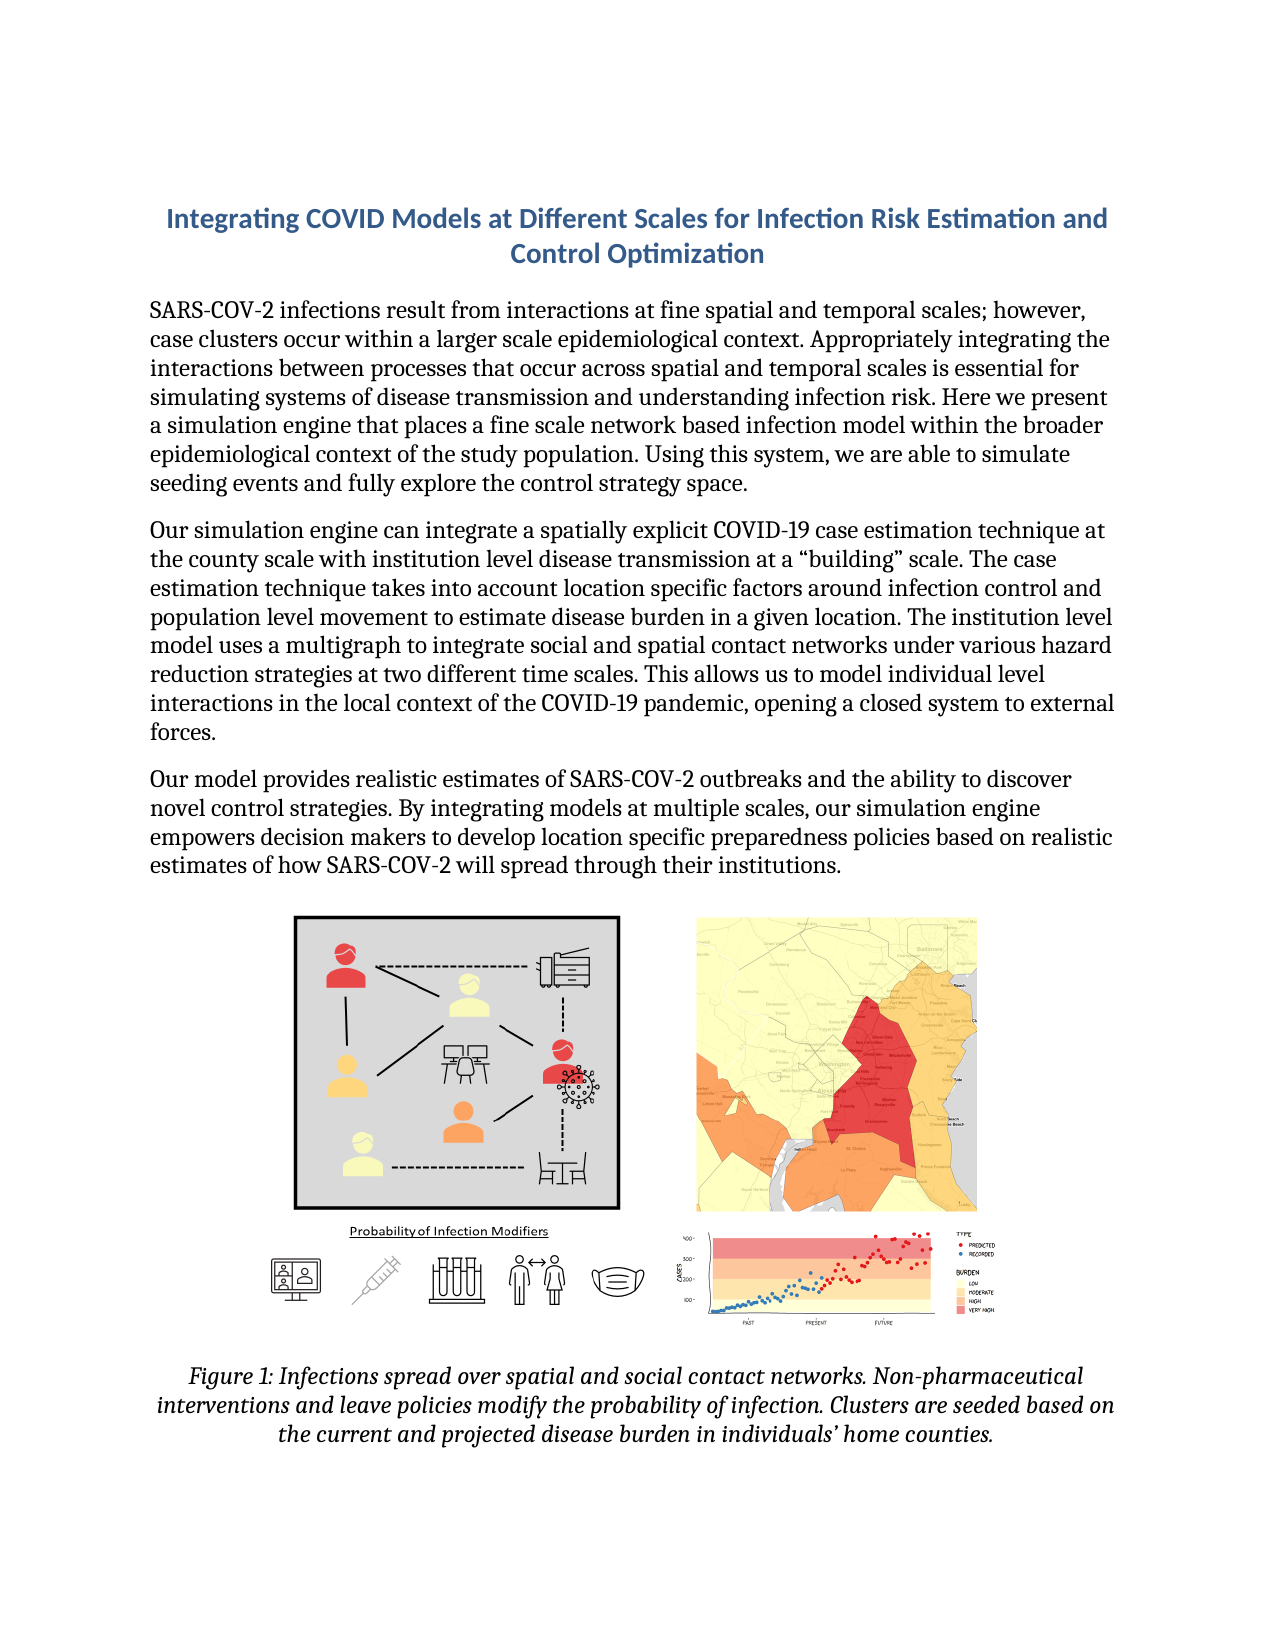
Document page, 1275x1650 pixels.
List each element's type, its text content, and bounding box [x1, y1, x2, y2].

picture [242, 898, 1033, 1344]
text SARS-COV-2 infections result from interactions at fine spatial and temporal scales; however, case clusters occur within a larger scale epidemiological context. Appropriately integrating the interactions between processes that occur across spatial and temporal scales is essential for simulating systems of disease transmission and understanding infection risk. Here we present a simulation engine that places a fine scale network based infection model within the broader epidemiological context of the study population. Using this system, we are able to simulate seeding events and fully explore the control strategy space. [150, 296, 1125, 497]
text Our model provides realistic estimates of SARS-COV-2 outbreaks and the ability to discover novel control strategies. By integrating models at multiple scales, our simulation engine empowers decision makers to develop location specific preparedness policies based on realistic estimates of how SARS-COV-2 will spread through their institutions. [150, 765, 1125, 880]
text Our simulation engine can integrate a spatially explicit COVID-19 case estimation technique at the county scale with institution level disease transmission at a “building” scale. The case estimation technique takes into account location specific factors around infection control and population level movement to estimate disease burden in a given location. The institution level model uses a multigraph to integrate social and spatial contact networks under various hazard reduction strategies at two different time scales. This allows us to model individual level interactions in the local context of the COVID-19 pandemic, opening a closed system to external forces. [150, 516, 1125, 746]
title Integrating COVID Models at Different Scales for Infection Risk Estimation and Control Optimization [150, 200, 1125, 271]
